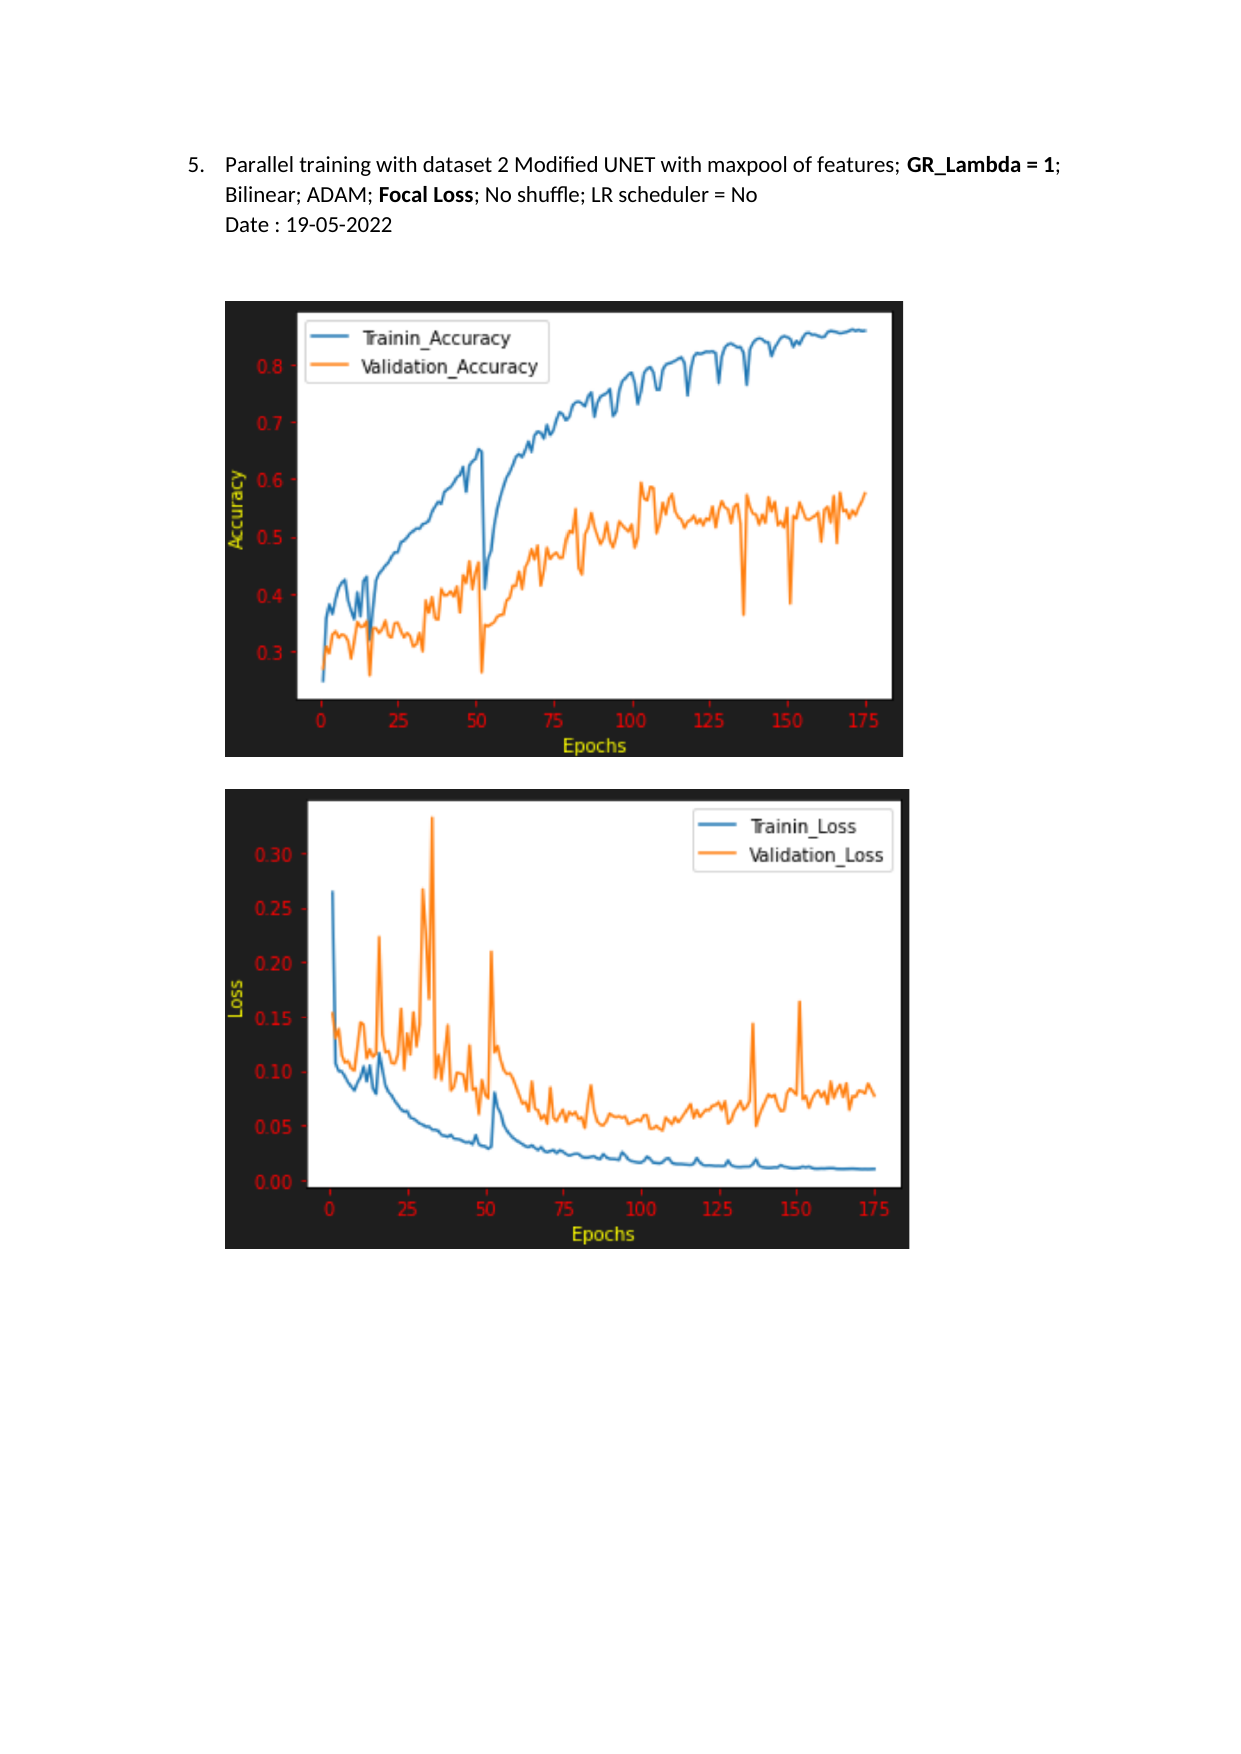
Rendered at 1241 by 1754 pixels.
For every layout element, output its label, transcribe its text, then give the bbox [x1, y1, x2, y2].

list Date : 19-05-2022 [225, 210, 1090, 238]
list Parallel training with dataset 2 Modified UNET with maxpool of features; GR_Lambda = 1; Bilinear; ADAM; Focal Loss; No shuffle; LR scheduler = No [187, 150, 1090, 208]
picture [225, 789, 910, 1249]
picture [225, 301, 904, 757]
